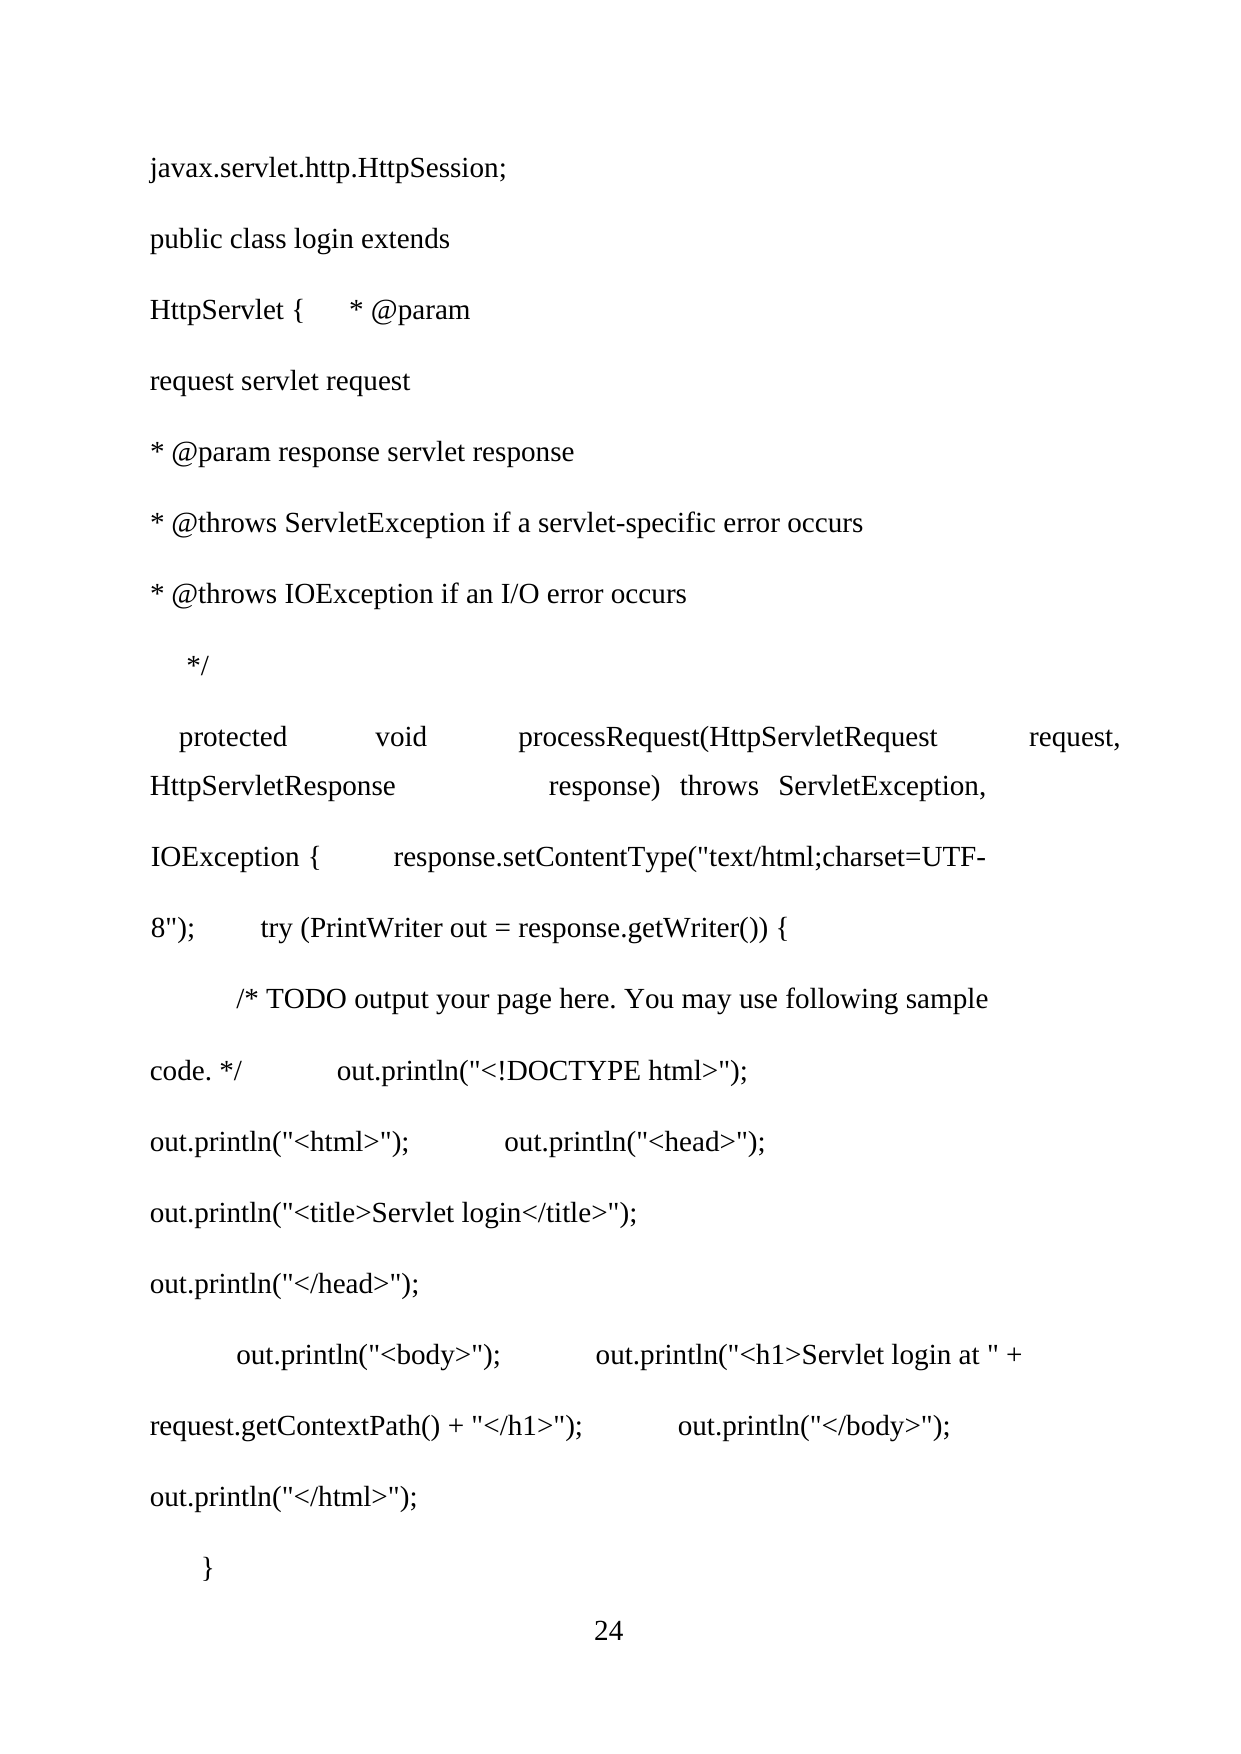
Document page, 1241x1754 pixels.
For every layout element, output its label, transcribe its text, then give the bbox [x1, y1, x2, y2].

list @throws ServletException if a servlet-specific error occurs [150, 506, 1067, 539]
text HttpServletResponse response) throws ServletException, IOException { response.setContentType("text/html;charset=UTF-8"); try (PrintWriter out = response.getWriter()) { [149, 768, 987, 944]
text } [149, 1551, 1067, 1584]
list @param response servlet response [150, 434, 1067, 468]
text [148, 150, 560, 397]
text */ [149, 648, 1067, 681]
list @throws IOException if an I/O error occurs [150, 577, 1067, 610]
text /* TODO output your page here. You may use following sample code. */ out.println("<!DOCTYPE html>"); out.println("<html>"); out.println("<head>"); out.println("<title>Servlet login</title>"); out.println("</head>"); [148, 982, 1031, 1299]
text protected void processRequest(HttpServletRequest request, [149, 719, 1090, 752]
text out.println("<body>"); out.println("<h1>Servlet login at " + request.getContextPath() + "</h1>"); out.println("</body>"); out.println("</html>"); [148, 1337, 1046, 1513]
